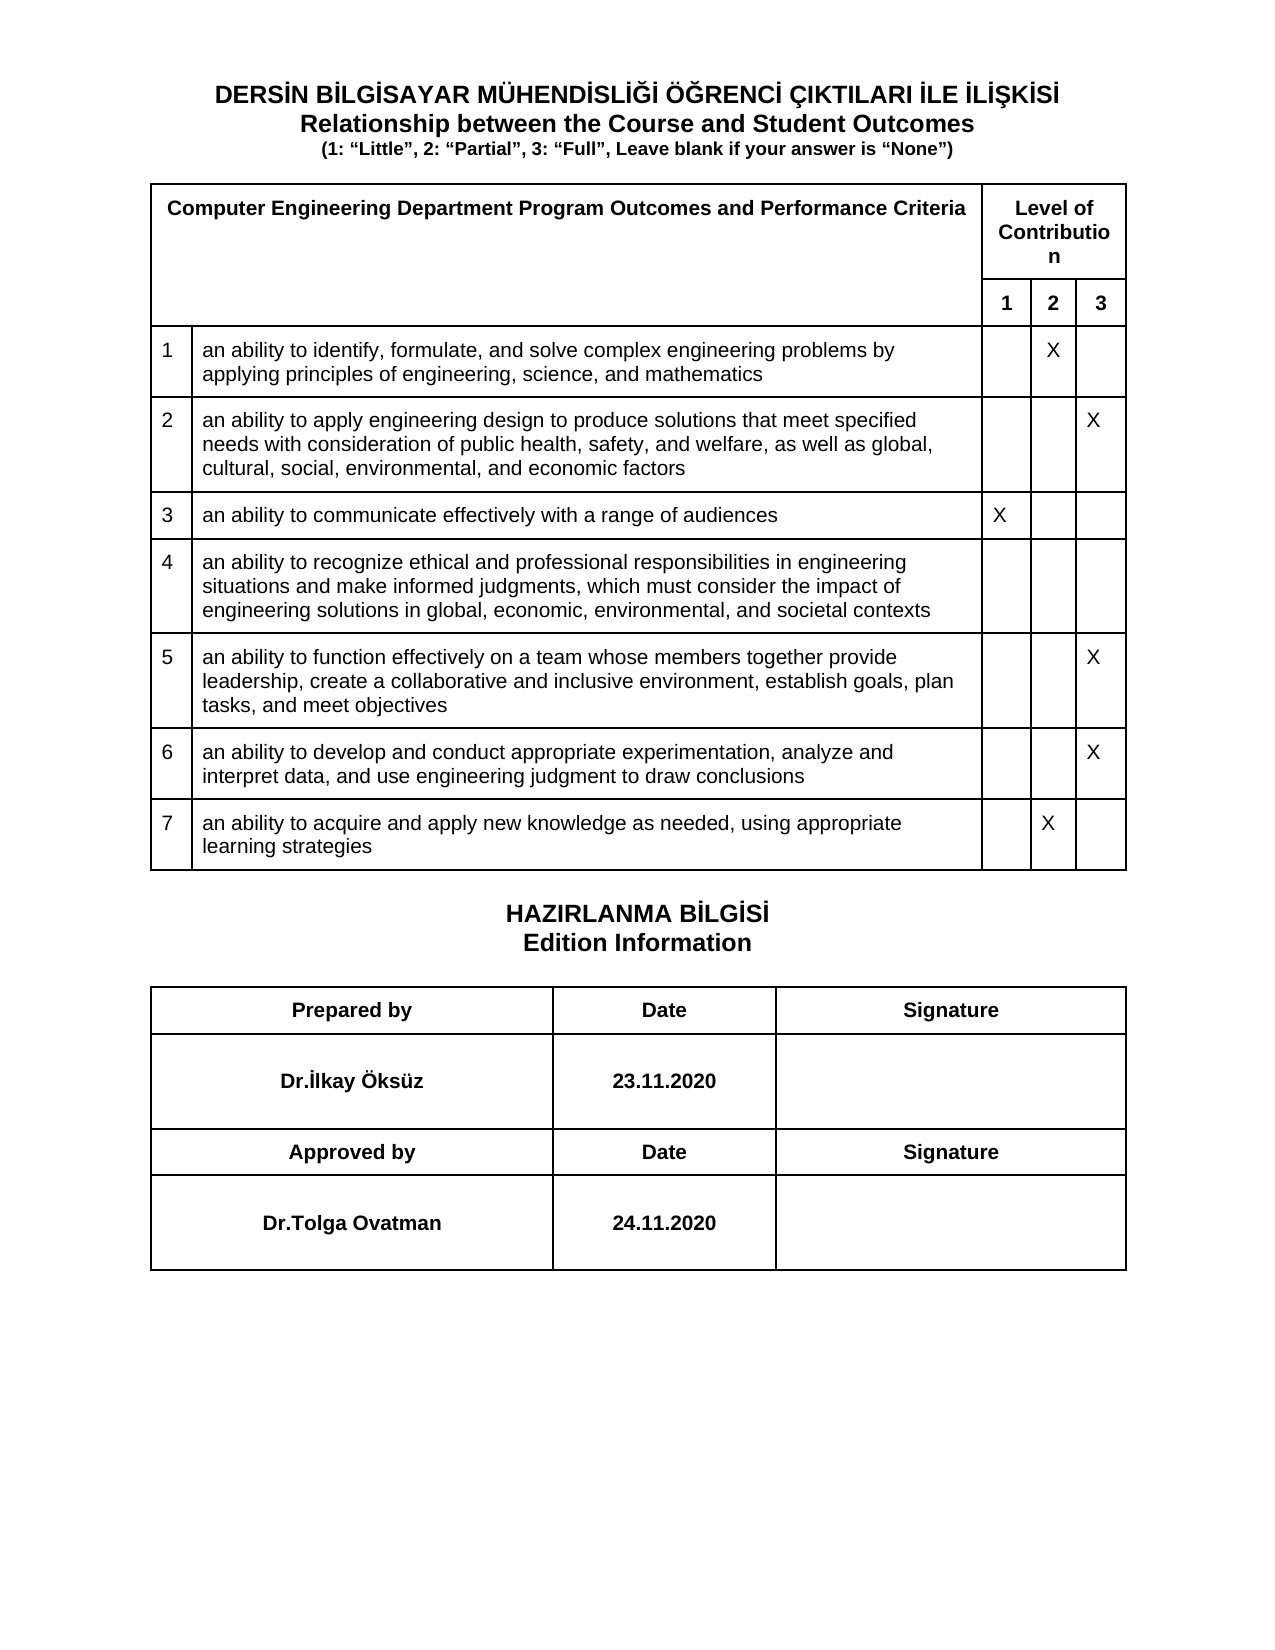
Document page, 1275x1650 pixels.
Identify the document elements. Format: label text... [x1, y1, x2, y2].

table_cell [1077, 540, 1125, 632]
table_header Prepared by [152, 988, 552, 1033]
table_cell 4 [152, 540, 191, 632]
table_cell an ability to develop and conduct appropriate experimentation, analyze and interpret data, and use engineering judgment to draw conclusions [193, 729, 981, 798]
table_cell [777, 1176, 1125, 1269]
table_cell X [1077, 398, 1125, 491]
table_cell 1 [983, 280, 1030, 325]
table_cell an ability to recognize ethical and professional responsibilities in engineering situations and make informed judgments, which must consider the impact of engineering solutions in global, economic, environmental, and societal contexts [193, 540, 981, 632]
table_cell [1077, 800, 1125, 869]
table_cell [983, 729, 1030, 798]
text Relationship between the Course and Student Outcomes [150, 109, 1125, 138]
table_cell 1 [152, 327, 191, 396]
text Edition Information [150, 928, 1125, 957]
text DERSİN BİLGİSAYAR MÜHENDİSLİĞİ ÖĞRENCİ ÇIKTILARI İLE İLİŞKİSİ [150, 80, 1125, 109]
table_cell 3 [1077, 280, 1125, 325]
table_cell X [983, 493, 1030, 537]
table_cell X [1077, 729, 1125, 798]
table_cell Dr.İlkay Öksüz [152, 1035, 552, 1127]
table_cell [1032, 729, 1075, 798]
table_cell X [1032, 327, 1075, 396]
table_cell Approved by [152, 1130, 552, 1174]
table_cell X [1077, 634, 1125, 727]
table_cell [983, 800, 1030, 869]
table_cell [1032, 398, 1075, 491]
table_cell [983, 327, 1030, 396]
text HAZIRLANMA BİLGİSİ [150, 899, 1125, 928]
text (1: “Little”, 2: “Partial”, 3: “Full”, Leave blank if your answer is “None”) [150, 138, 1125, 159]
table_cell [777, 1035, 1125, 1127]
table_cell 2 [1032, 280, 1075, 325]
table_cell [1032, 493, 1075, 537]
table_cell Signature [777, 1130, 1125, 1174]
table_cell X [1032, 800, 1075, 869]
table_cell an ability to acquire and apply new knowledge as needed, using appropriate learning strategies [193, 800, 981, 869]
table_cell 6 [152, 729, 191, 798]
table_cell 5 [152, 634, 191, 727]
table_cell [983, 398, 1030, 491]
table_header Level of Contribution [983, 185, 1125, 278]
table_cell an ability to apply engineering design to produce solutions that meet specified needs with consideration of public health, safety, and welfare, as well as global, cultural, social, environmental, and economic factors [193, 398, 981, 491]
table_cell 23.11.2020 [554, 1035, 775, 1127]
table_header Date [554, 988, 775, 1033]
table_cell Dr.Tolga Ovatman [152, 1176, 552, 1269]
table_cell Date [554, 1130, 775, 1174]
table_cell [1032, 540, 1075, 632]
table_cell 3 [152, 493, 191, 537]
table_cell [1077, 493, 1125, 537]
table_header Computer Engineering Department Program Outcomes and Performance Criteria [152, 185, 981, 325]
table_cell [1032, 634, 1075, 727]
table_cell an ability to function effectively on a team whose members together provide leadership, create a collaborative and inclusive environment, establish goals, plan tasks, and meet objectives [193, 634, 981, 727]
table_header Signature [777, 988, 1125, 1033]
table_cell [1077, 327, 1125, 396]
table_cell an ability to identify, formulate, and solve complex engineering problems by applying principles of engineering, science, and mathematics [193, 327, 981, 396]
table_cell [983, 634, 1030, 727]
table_cell [983, 540, 1030, 632]
table_cell 7 [152, 800, 191, 869]
table_cell 24.11.2020 [554, 1176, 775, 1269]
table_cell an ability to communicate effectively with a range of audiences [193, 493, 981, 537]
table_cell 2 [152, 398, 191, 491]
